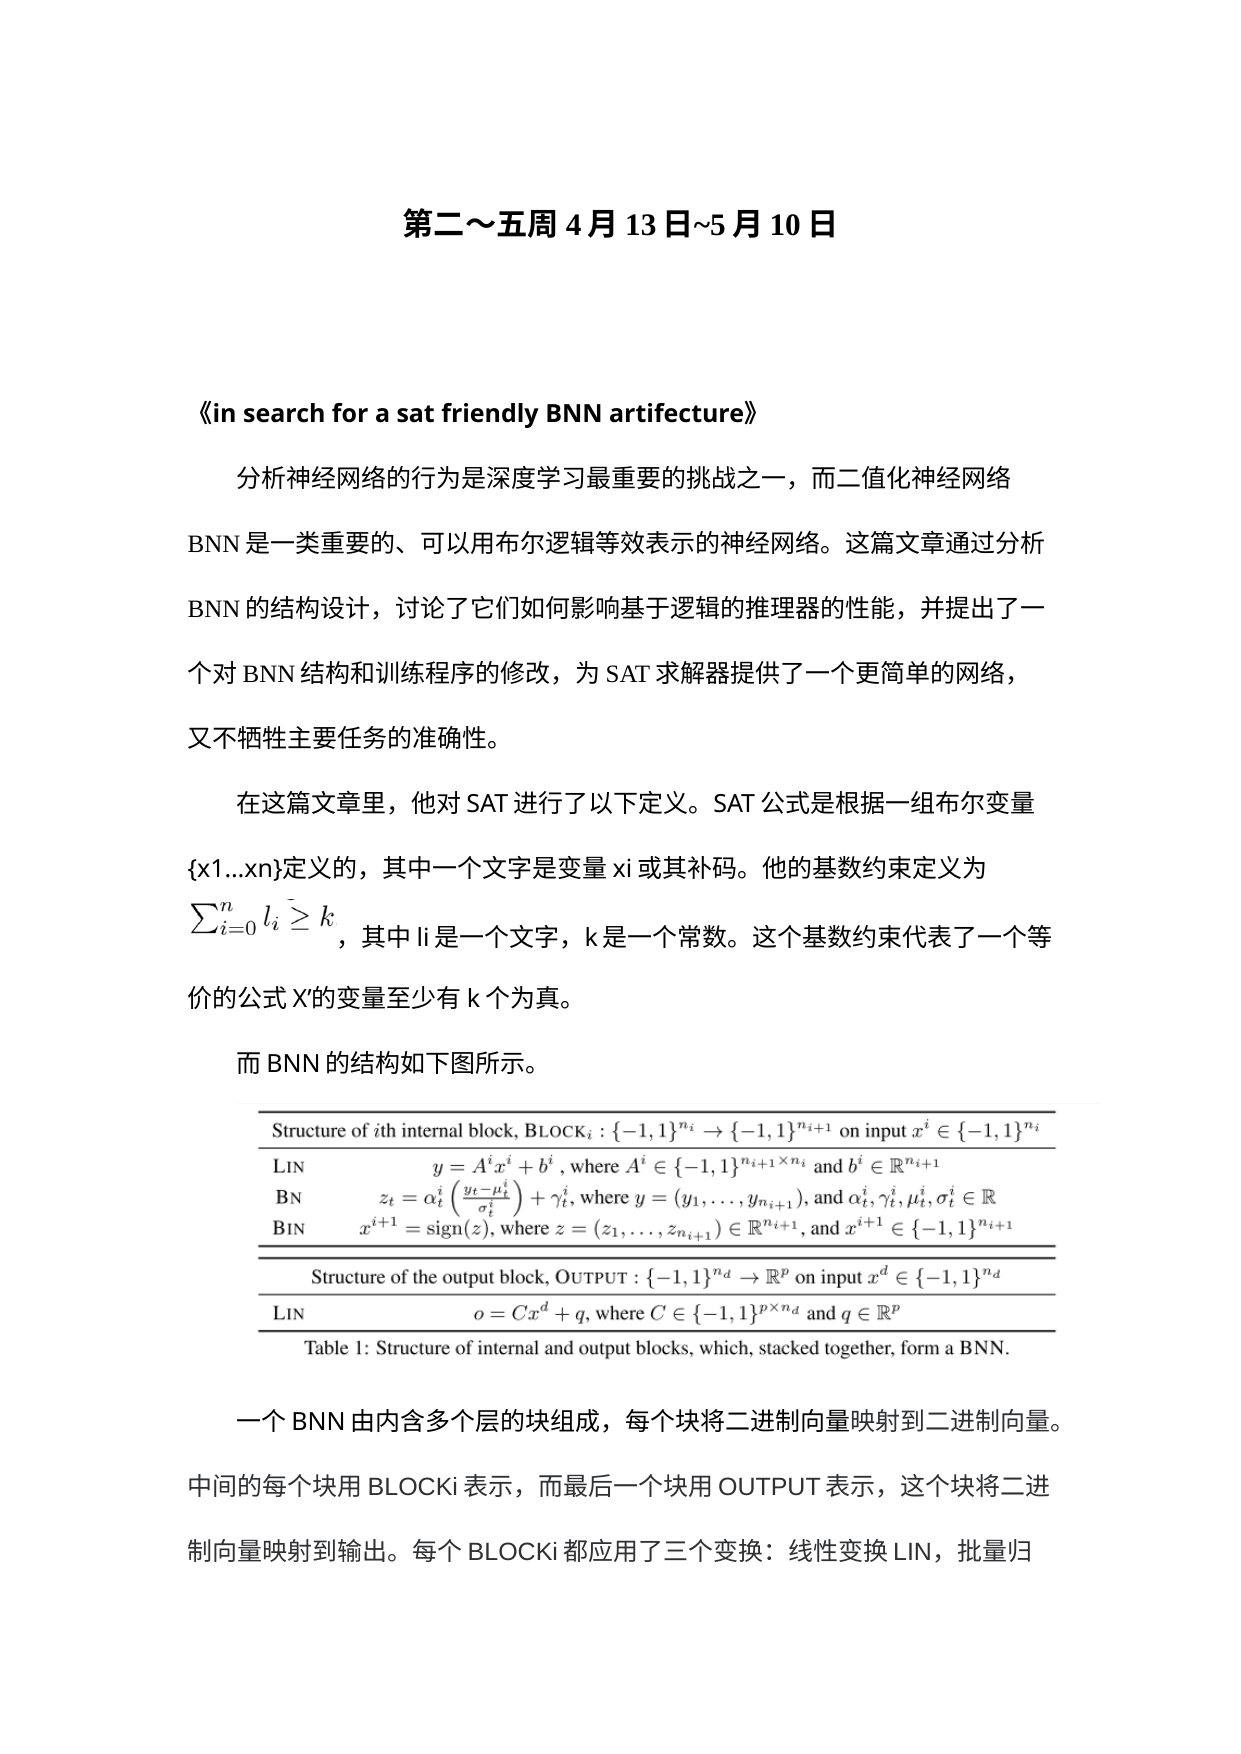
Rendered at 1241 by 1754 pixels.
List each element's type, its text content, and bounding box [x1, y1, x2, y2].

subtitle 第二～五周 4月13日~5月10日 [187, 189, 1053, 254]
picture [187, 899, 337, 937]
text 在这篇文章里，他对SAT进行了以下定义。SAT公式是根据一组布尔变量{x1…xn}定义的，其中一个文字是变量xi或其补码。他的基数约束定义为，其中li是一个文字，k是一个常数。这个基数约束代表了一个等价的公式X’的变量至少有k个为真。 [187, 769, 1053, 1029]
picture [236, 1103, 1102, 1377]
text 一个BNN由内含多个层的块组成，每个块将二进制向量映射到二进制向量。中间的每个块用BLOCKi表示，而最后一个块用OUTPUT表示，这个块将二进制向量映射到输出。每个BLOCKi都应用了三个变换：线性变换LIN，批量归一化BN，二值化BIN。 [187, 1387, 1053, 1582]
text 《in search for a sat friendly BNN artifecture》 [187, 379, 1053, 444]
text 而BNN的结构如下图所示。 [187, 1029, 1053, 1094]
text 分析神经网络的行为是深度学习最重要的挑战之一，而二值化神经网络BNN是一类重要的、可以用布尔逻辑等效表示的神经网络。这篇文章通过分析BNN的结构设计，讨论了它们如何影响基于逻辑的推理器的性能，并提出了一个对BNN结构和训练程序的修改，为SAT求解器提供了一个更简单的网络，又不牺牲主要任务的准确性。 [187, 444, 1053, 769]
